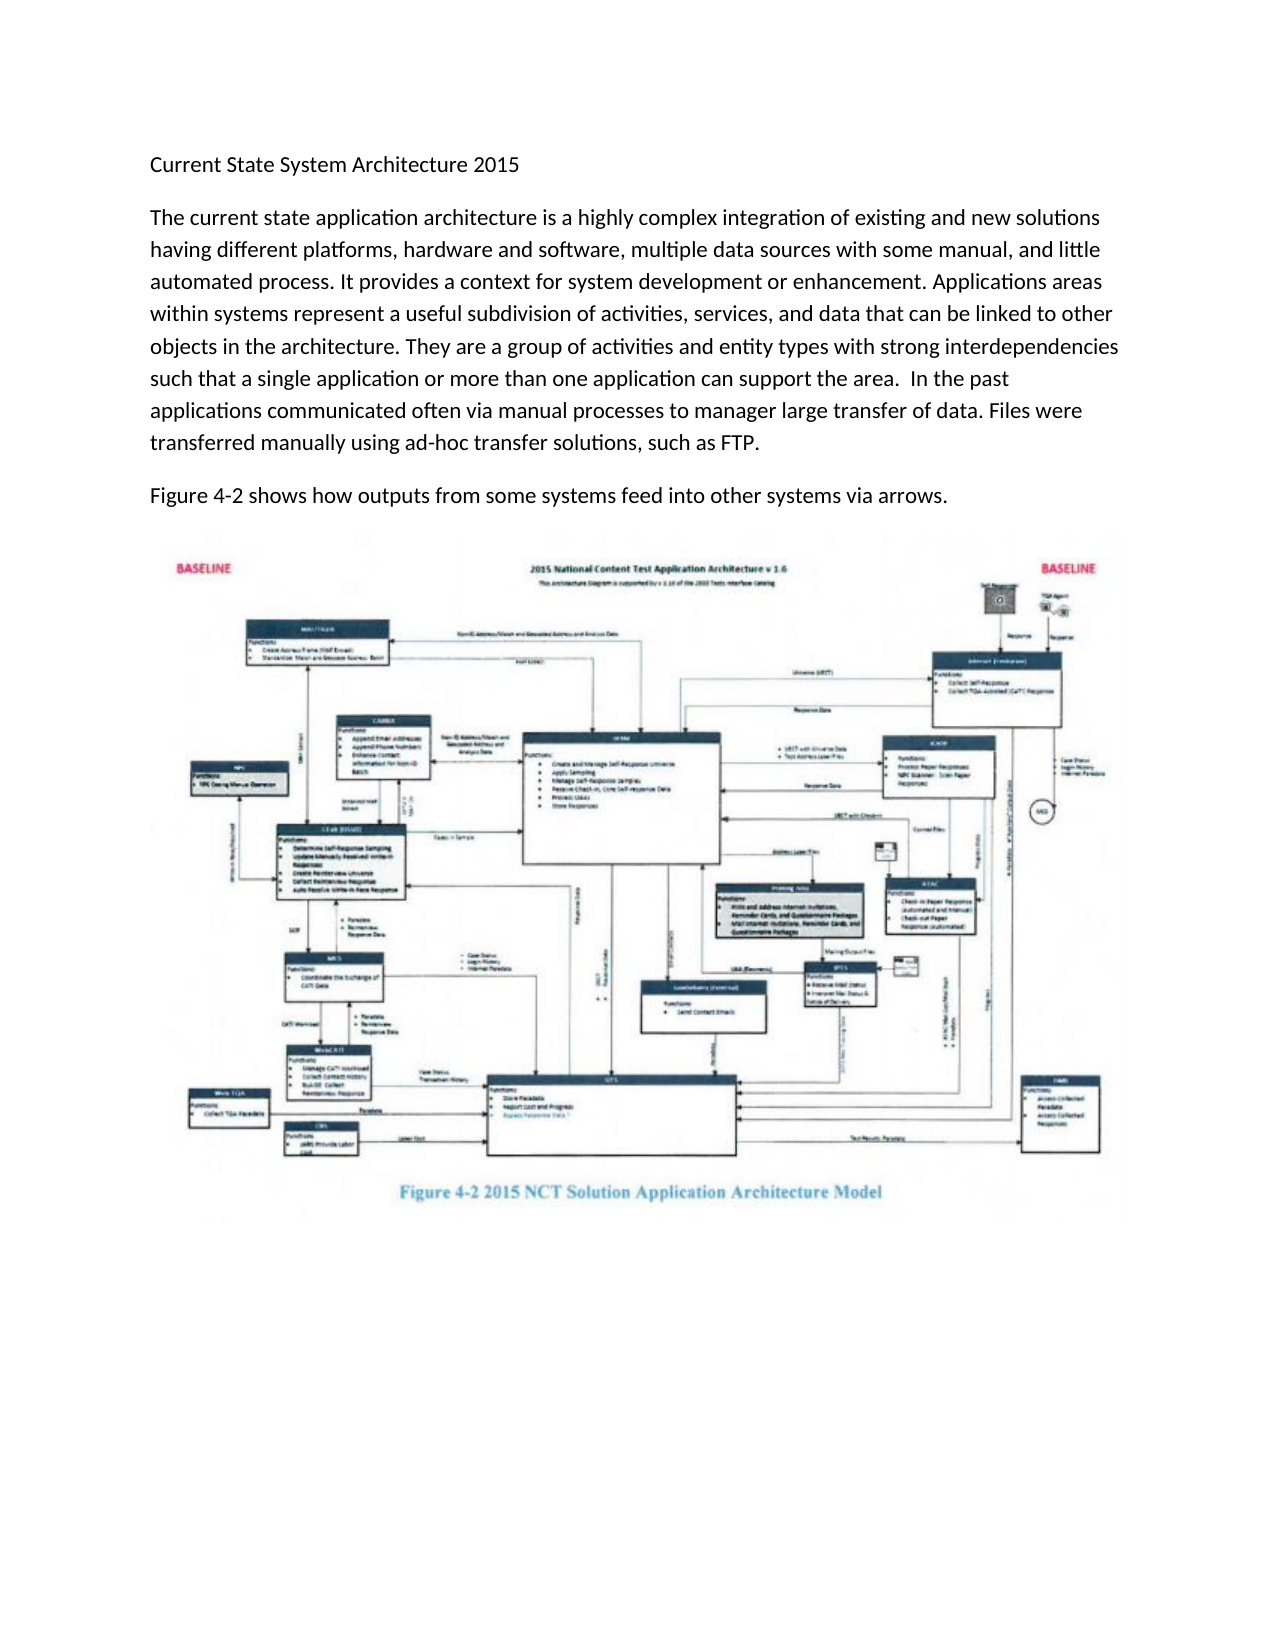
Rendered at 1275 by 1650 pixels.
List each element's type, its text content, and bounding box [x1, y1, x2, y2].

text The current state application architecture is a highly complex integration of existing and new solutions having different platforms, hardware and software, multiple data sources with some manual, and little automated process. It provides a context for system development or enhancement. Applications areas within systems represent a useful subdivision of activities, services, and data that can be linked to other objects in the architecture. They are a group of activities and entity types with strong interdependencies such that a single application or more than one application can support the area. In the past applications communicated often via manual processes to manager large transfer of data. Files were transferred manually using ad-hoc transfer solutions, such as FTP. [150, 203, 1125, 456]
text Current State System Architecture 2015 [150, 150, 1125, 178]
picture [150, 534, 1125, 1221]
text Figure 4-2 shows how outputs from some systems feed into other systems via arrows. [150, 481, 1125, 509]
